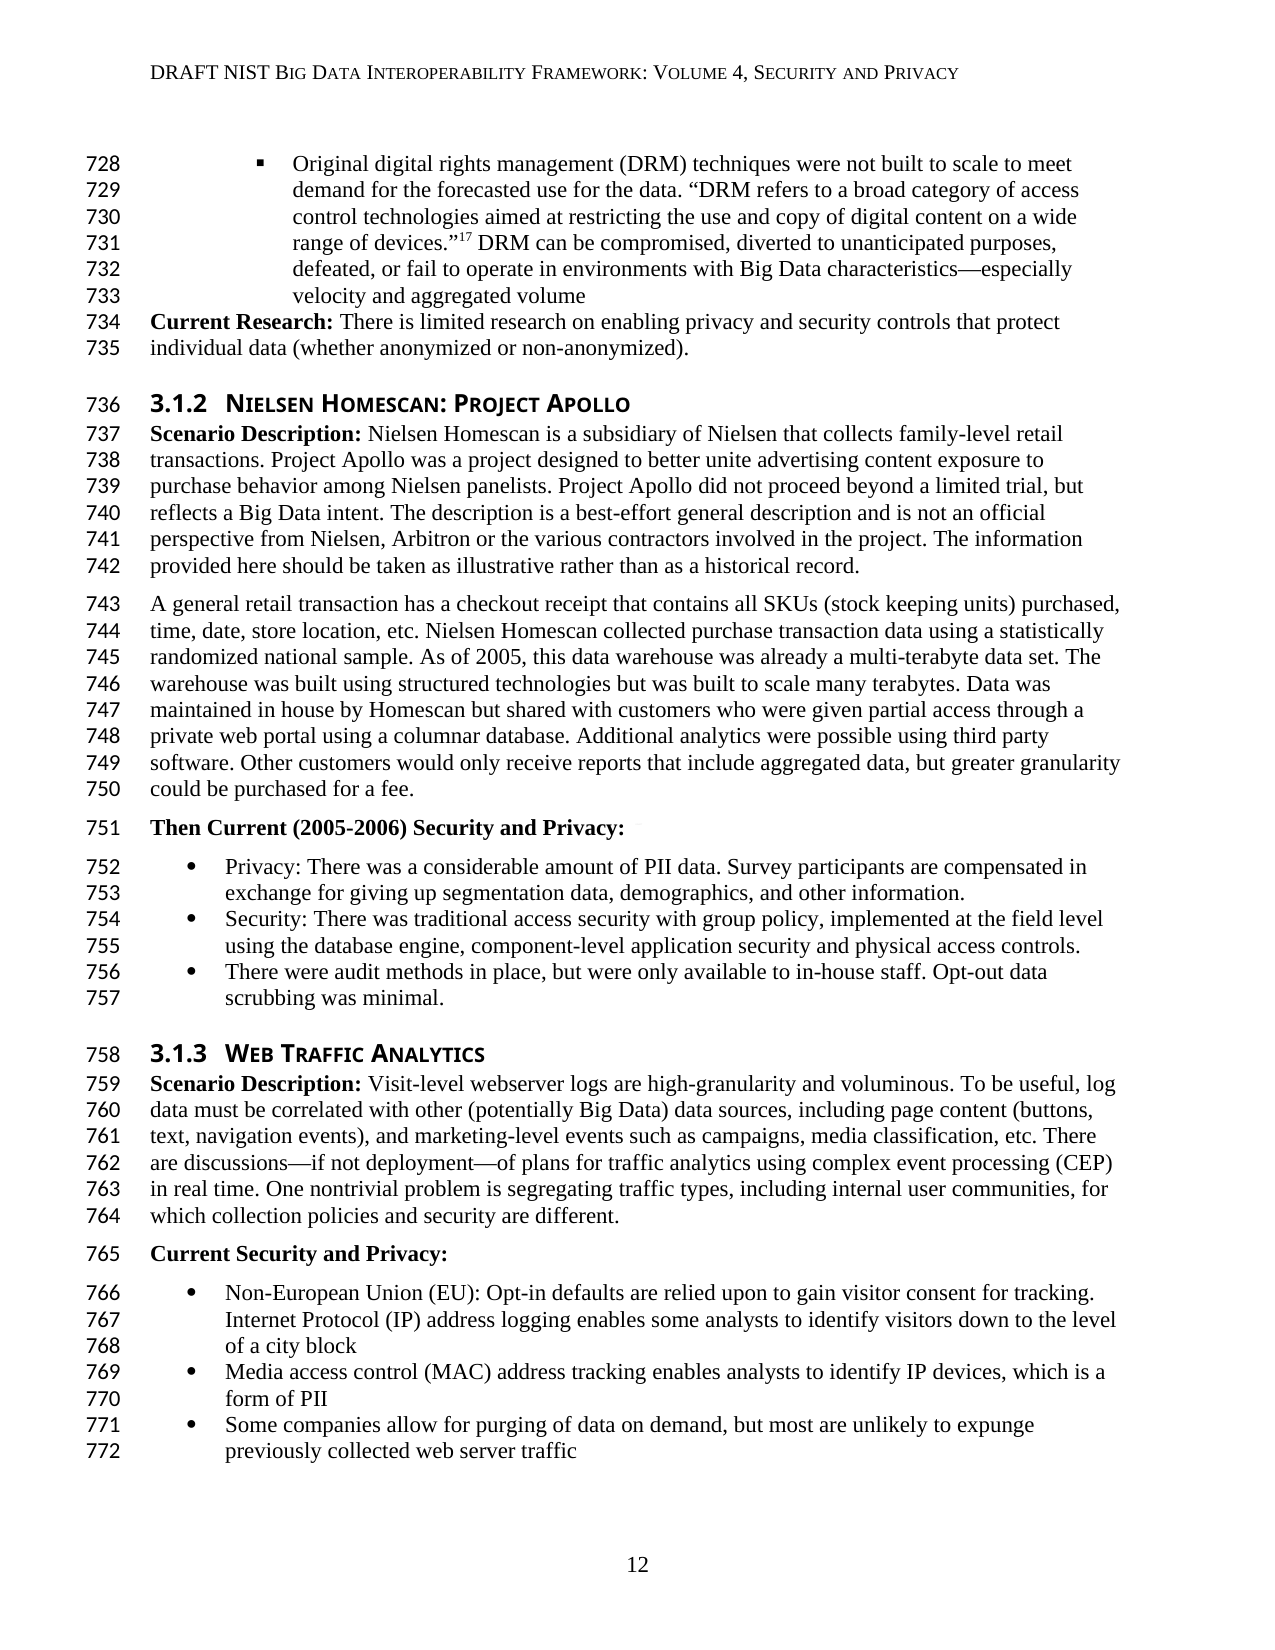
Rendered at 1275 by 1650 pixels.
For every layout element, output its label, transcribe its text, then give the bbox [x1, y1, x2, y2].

subtitle Nielsen Homescan: Project Apollo [150, 386, 1125, 420]
text Scenario Description: Nielsen Homescan is a subsidiary of Nielsen that collects family-level retail transactions. Project Apollo was a project designed to better unite advertising content exposure to purchase behavior among Nielsen panelists. Project Apollo did not proceed beyond a limited trial, but reflects a Big Data intent. The description is a best-effort general description and is not an official perspective from Nielsen, Arbitron or the various contractors involved in the project. The information provided here should be taken as illustrative rather than as a historical record. [150, 420, 1125, 578]
list There were audit methods in place, but were only available to in-house staff. Opt-out data scrubbing was minimal. [187, 958, 1125, 1011]
list Original digital rights management (DRM) techniques were not built to scale to meet demand for the forecasted use for the data. “DRM refers to a broad category of access control technologies aimed at restricting the use and copy of digital content on a wide range of devices.” DRM can be compromised, diverted to unanticipated purposes, defeated, or fail to operate in environments with Big Data characteristics—especially velocity and aggregated volume [255, 150, 1125, 308]
text Then Current (2005-2006) Security and Privacy: [150, 814, 1125, 840]
text A general retail transaction has a checkout receipt that contains all SKUs (stock keeping units) purchased, time, date, store location, etc. Nielsen Homescan collected purchase transaction data using a statistically randomized national sample. As of 2005, this data warehouse was already a multi-terabyte data set. The warehouse was built using structured technologies but was built to scale many terabytes. Data was maintained in house by Homescan but shared with customers who were given partial access through a private web portal using a columnar database. Additional analytics were possible using third party software. Other customers would only receive reports that include aggregated data, but greater granularity could be purchased for a fee. [150, 591, 1125, 801]
text Scenario Description: Visit-level webserver logs are high-granularity and voluminous. To be useful, log data must be correlated with other (potentially Big Data) data sources, including page content (buttons, text, navigation events), and marketing-level events such as campaigns, media classification, etc. There are discussions—if not deployment—of plans for traffic analytics using complex event processing (CEP) in real time. One nontrivial problem is segregating traffic types, including internal user communities, for which collection policies and security are different. [150, 1070, 1125, 1228]
text Current Research: There is limited research on enabling privacy and security controls that protect individual data (whether anonymized or non-anonymized). [150, 308, 1125, 361]
list Media access control (MAC) address tracking enables analysts to identify IP devices, which is a form of PII [187, 1358, 1125, 1411]
list Non-European Union (EU): Opt-in defaults are relied upon to gain visitor consent for tracking. Internet Protocol (IP) address logging enables some analysts to identify visitors down to the level of a city block [187, 1279, 1125, 1358]
subtitle Web Traffic Analytics [150, 1036, 1125, 1070]
text Current Security and Privacy: [150, 1241, 1125, 1267]
list Some companies allow for purging of data on demand, but most are unlikely to expunge previously collected web server traffic [187, 1411, 1125, 1464]
list Security: There was traditional access security with group policy, implemented at the field level using the database engine, component-level application security and physical access controls. [187, 905, 1125, 958]
list Privacy: There was a considerable amount of PII data. Survey participants are compensated in exchange for giving up segmentation data, demographics, and other information. [187, 853, 1125, 905]
